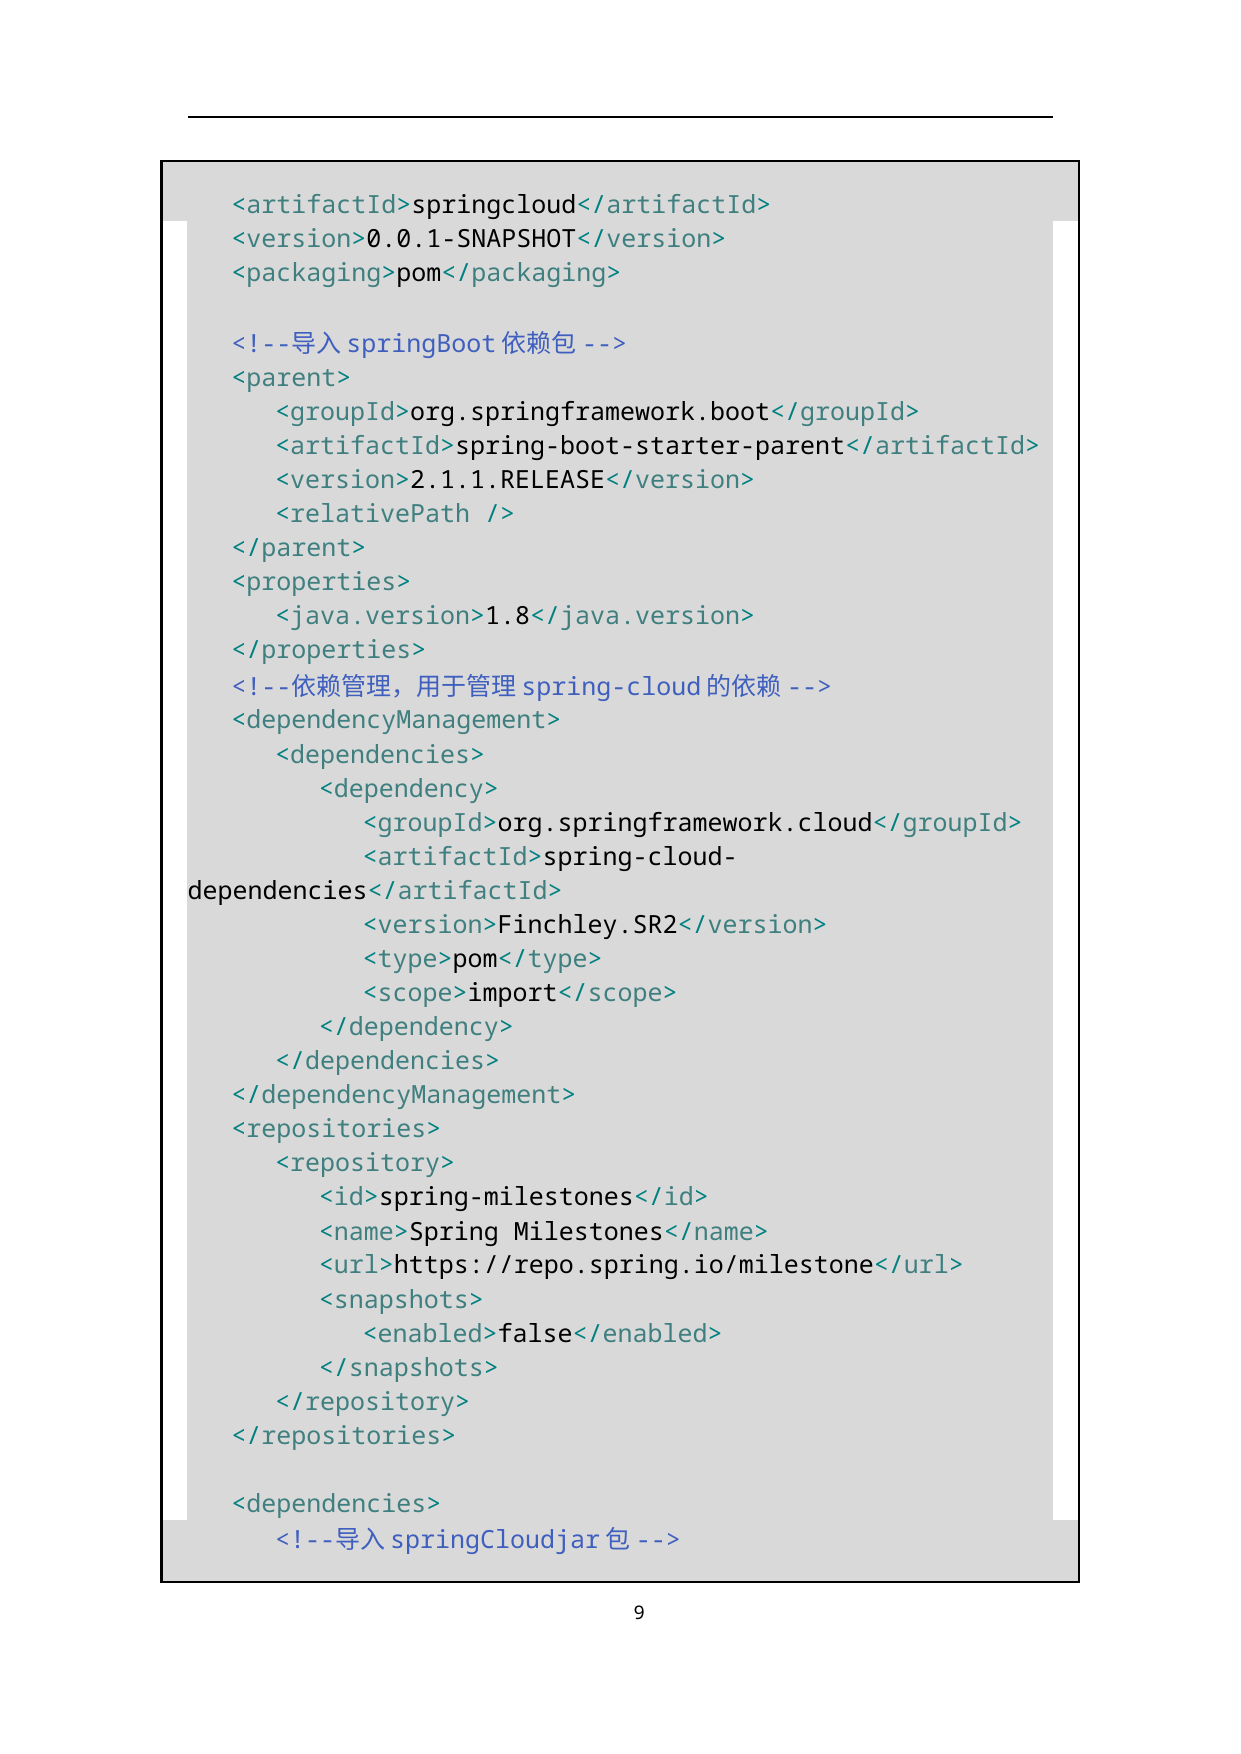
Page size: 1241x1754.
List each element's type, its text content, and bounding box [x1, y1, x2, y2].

text </dependencyManagement> [187, 1077, 1053, 1111]
text <!--依赖管理，用于管理spring-cloud的依赖 --> [187, 666, 1053, 702]
text <artifactId>spring-boot-starter-parent</artifactId> [187, 427, 1053, 462]
text <version>Finchley.SR2</version> [187, 907, 1053, 941]
text </snapshots> [187, 1349, 1053, 1383]
text <artifactId>springcloud</artifactId> [163, 162, 1078, 221]
text <type>pom</type> [187, 941, 1053, 975]
text <repository> [187, 1145, 1053, 1179]
text <repositories> [187, 1111, 1053, 1145]
text </repositories> [187, 1417, 1053, 1452]
text <java.version>1.8</java.version> [187, 598, 1053, 632]
text </properties> [187, 632, 1053, 666]
text <!--导入springBoot依赖包 --> [187, 323, 1053, 359]
text <relativePath /> [187, 496, 1053, 530]
text <parent> [187, 359, 1053, 393]
text <dependencyManagement> [187, 702, 1053, 736]
text <snapshots> [187, 1281, 1053, 1315]
text <dependencies> [187, 736, 1053, 770]
text <url>https://repo.spring.io/milestone</url> [187, 1247, 1053, 1281]
text <version>0.0.1-SNAPSHOT</version> [187, 221, 1053, 255]
text <groupId>org.springframework.boot</groupId> [187, 393, 1053, 427]
text <groupId>org.springframework.cloud</groupId> [187, 804, 1053, 838]
text <dependency> [187, 770, 1053, 804]
text <!--导入springCloudjar包 --> [163, 1493, 1078, 1581]
text </dependencies> [187, 1043, 1053, 1077]
text <packaging>pom</packaging> [187, 255, 1053, 289]
text </dependency> [187, 1009, 1053, 1043]
text <scope>import</scope> [187, 975, 1053, 1009]
text <name>Spring Milestones</name> [187, 1213, 1053, 1247]
text <version>2.1.1.RELEASE</version> [187, 462, 1053, 496]
text </repository> [187, 1383, 1053, 1417]
text <artifactId>spring-cloud-dependencies</artifactId> [187, 838, 1053, 907]
text </parent> [187, 530, 1053, 564]
text <id>spring-milestones</id> [187, 1179, 1053, 1213]
text <properties> [187, 564, 1053, 598]
text <enabled>false</enabled> [187, 1315, 1053, 1349]
